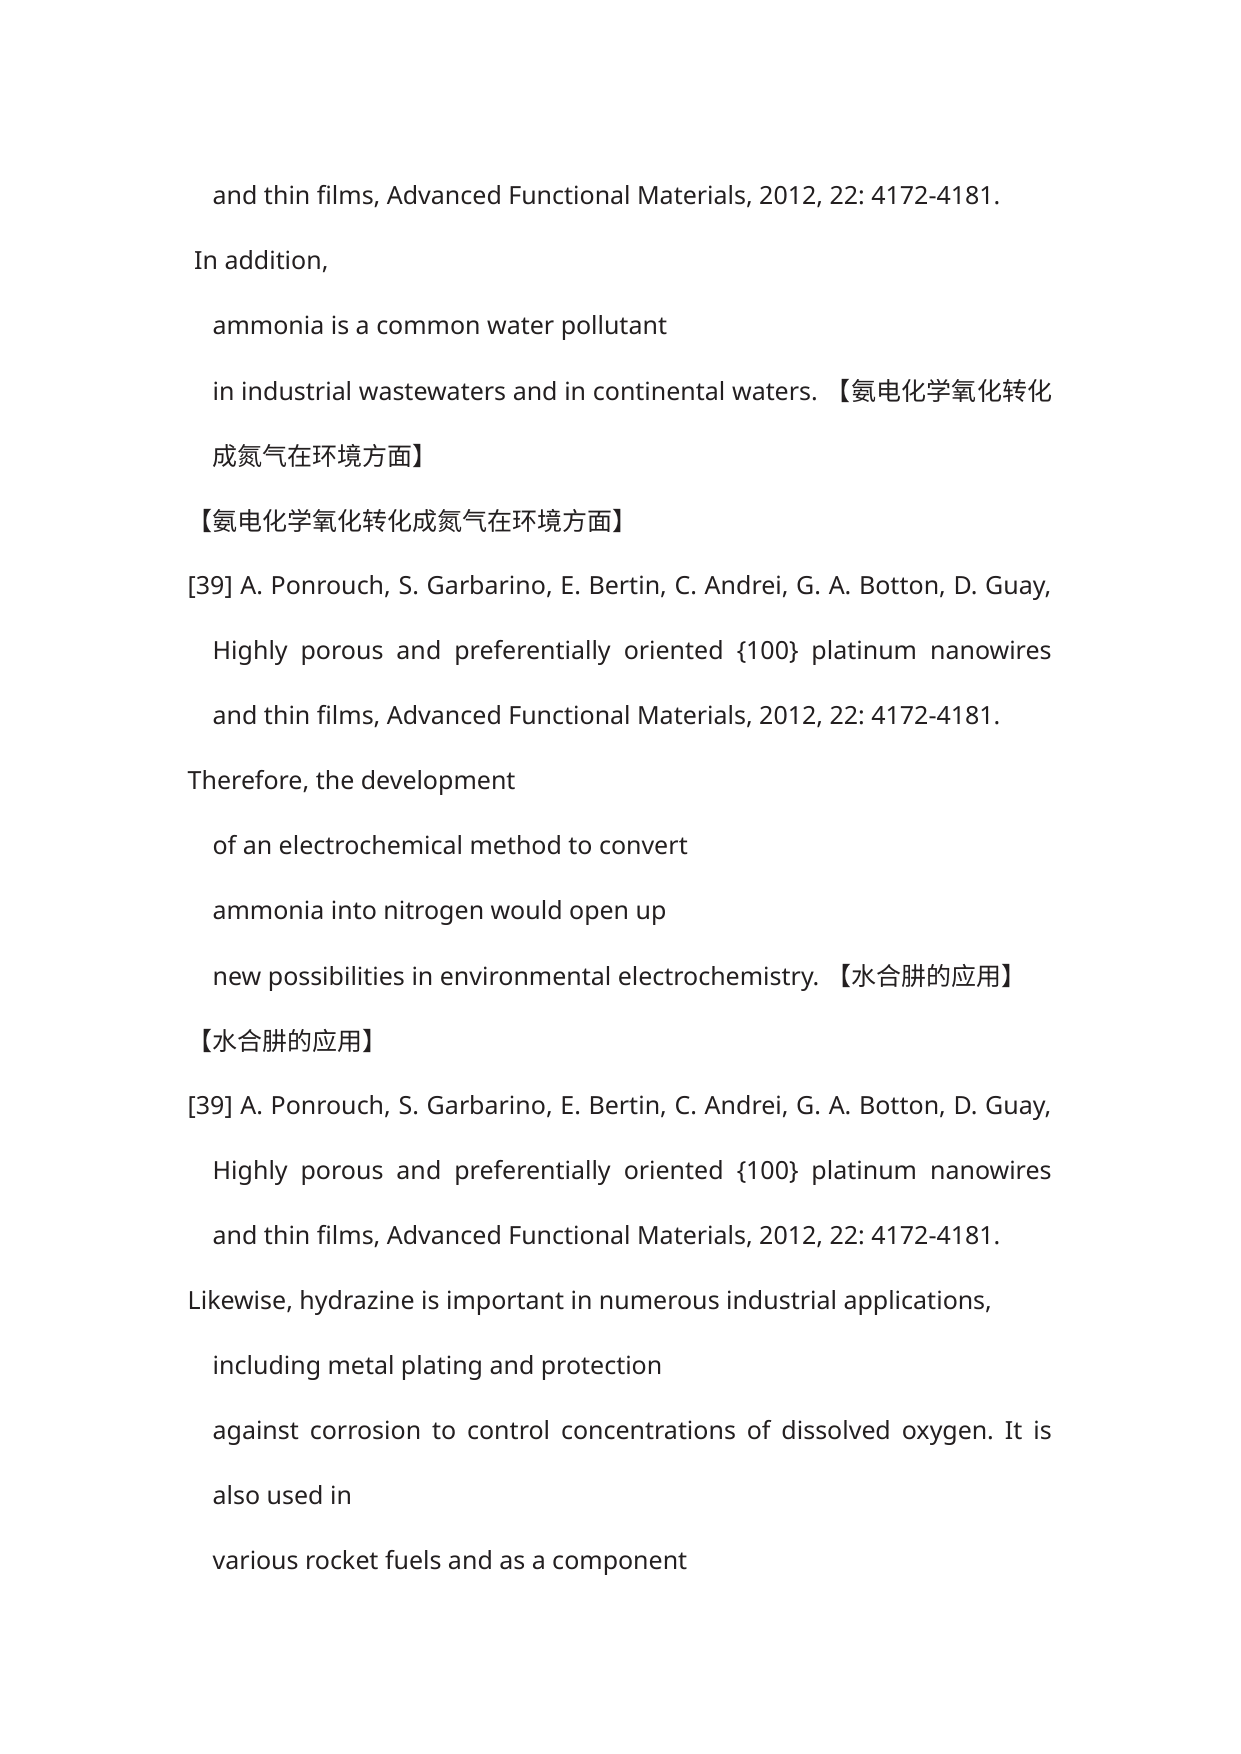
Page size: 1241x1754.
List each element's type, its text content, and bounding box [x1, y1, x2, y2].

text 【水合肼的应用】 [187, 1007, 1053, 1072]
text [187, 162, 1053, 227]
text 【氨电化学氧化转化成氮气在环境方面】 [187, 487, 1053, 552]
text In addition, ammonia is a common water pollutant in industrial wastewaters and in continental waters. 【氨电化学氧化转化成氮气在环境方面】 [187, 227, 1053, 487]
text Therefore, the development of an electrochemical method to convert ammonia into nitrogen would open up new possibilities in environmental electrochemistry. 【水合肼的应用】 [187, 747, 1053, 1007]
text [187, 1267, 1053, 1592]
